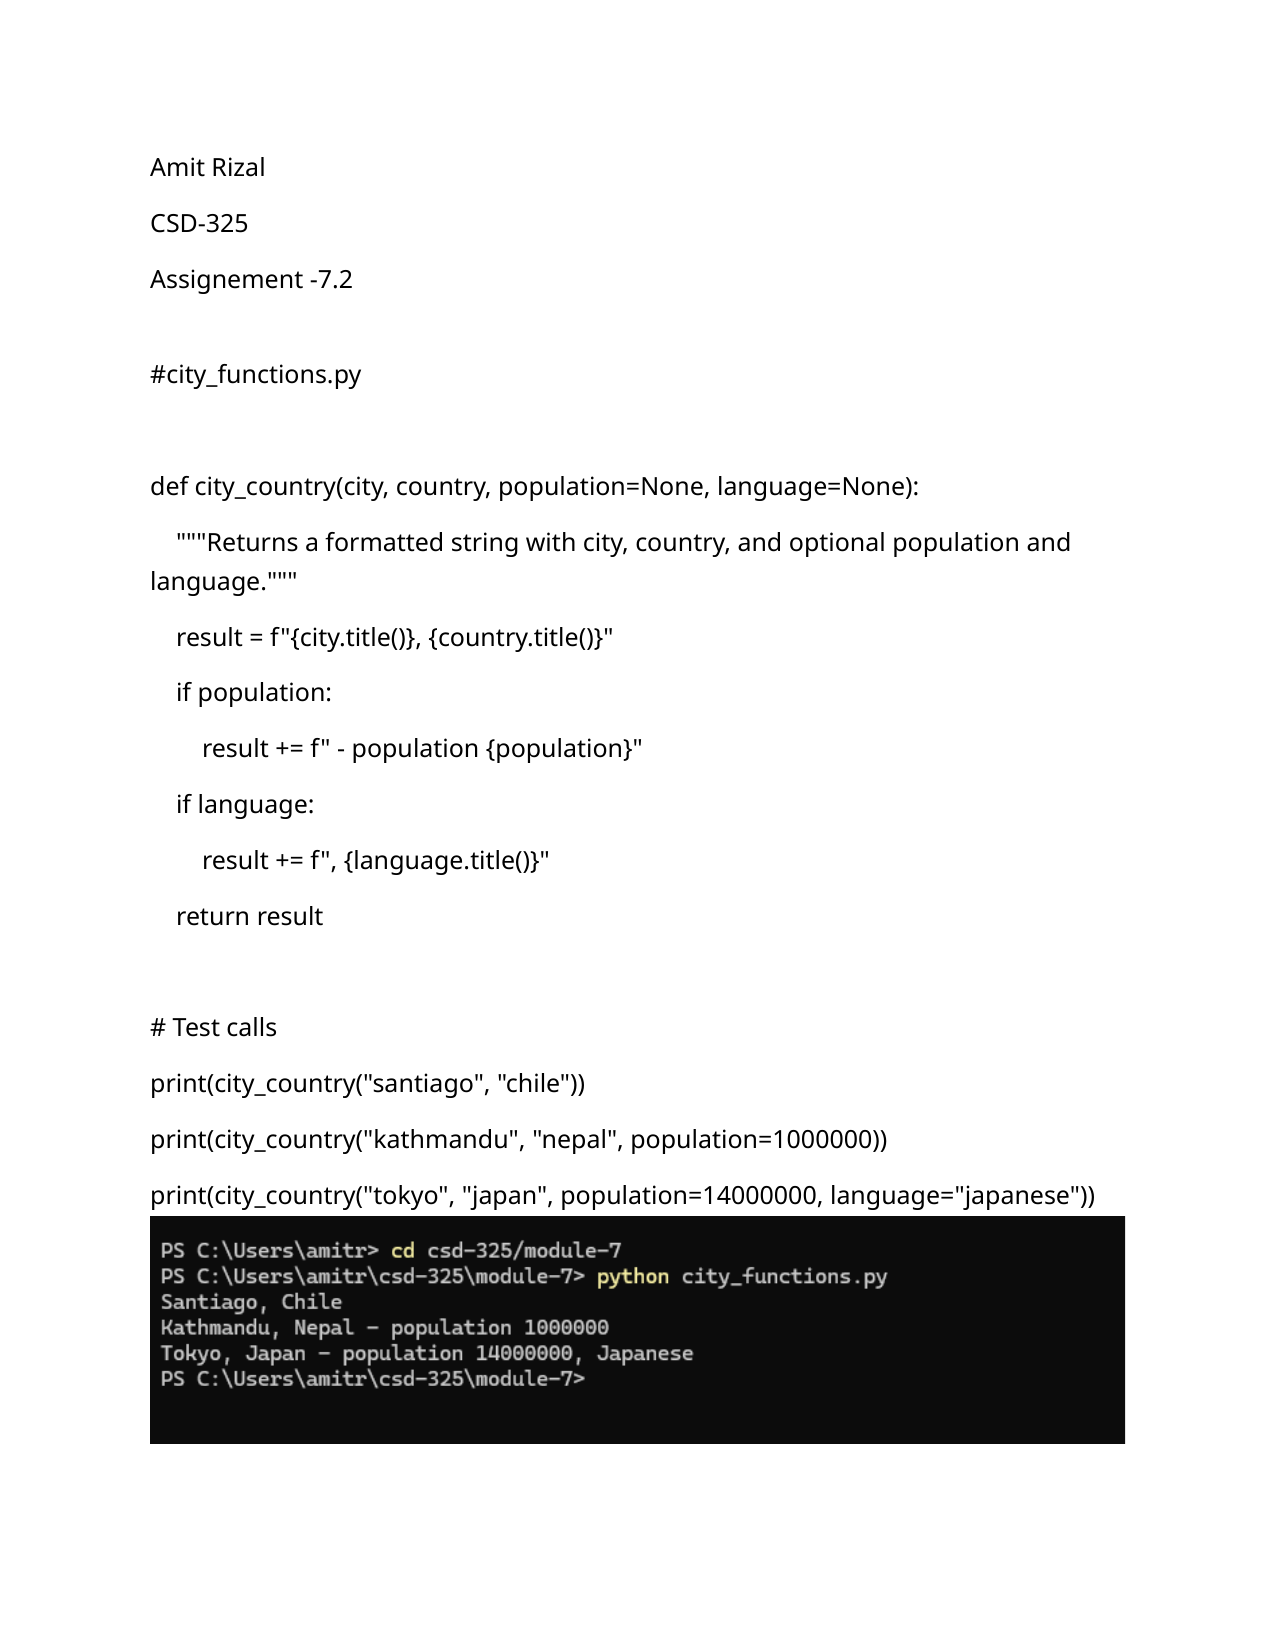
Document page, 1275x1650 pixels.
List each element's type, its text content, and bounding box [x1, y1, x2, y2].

text """Returns a formatted string with city, country, and optional population and language.""" [150, 524, 1125, 597]
text if population: [150, 675, 1125, 709]
text result = f"{city.title()}, {country.title()}" [150, 619, 1125, 653]
text print(city_country("santiago", "chile")) [150, 1066, 1125, 1100]
text CSD-325 [150, 206, 1125, 240]
text #city_functions.py [150, 357, 1125, 391]
text result += f" - population {population}" [150, 731, 1125, 765]
text print(city_country("tokyo", "japan", population=14000000, language="japanese")) [150, 1177, 1125, 1216]
text return result [150, 898, 1125, 932]
text # Test calls [150, 1010, 1125, 1044]
text Assignement -7.2 [150, 262, 1125, 335]
picture [150, 1216, 1125, 1444]
text if language: [150, 787, 1125, 821]
text result += f", {language.title()}" [150, 842, 1125, 877]
text Amit Rizal [150, 150, 1125, 184]
text print(city_country("kathmandu", "nepal", population=1000000)) [150, 1122, 1125, 1156]
text def city_country(city, country, population=None, language=None): [150, 468, 1125, 502]
